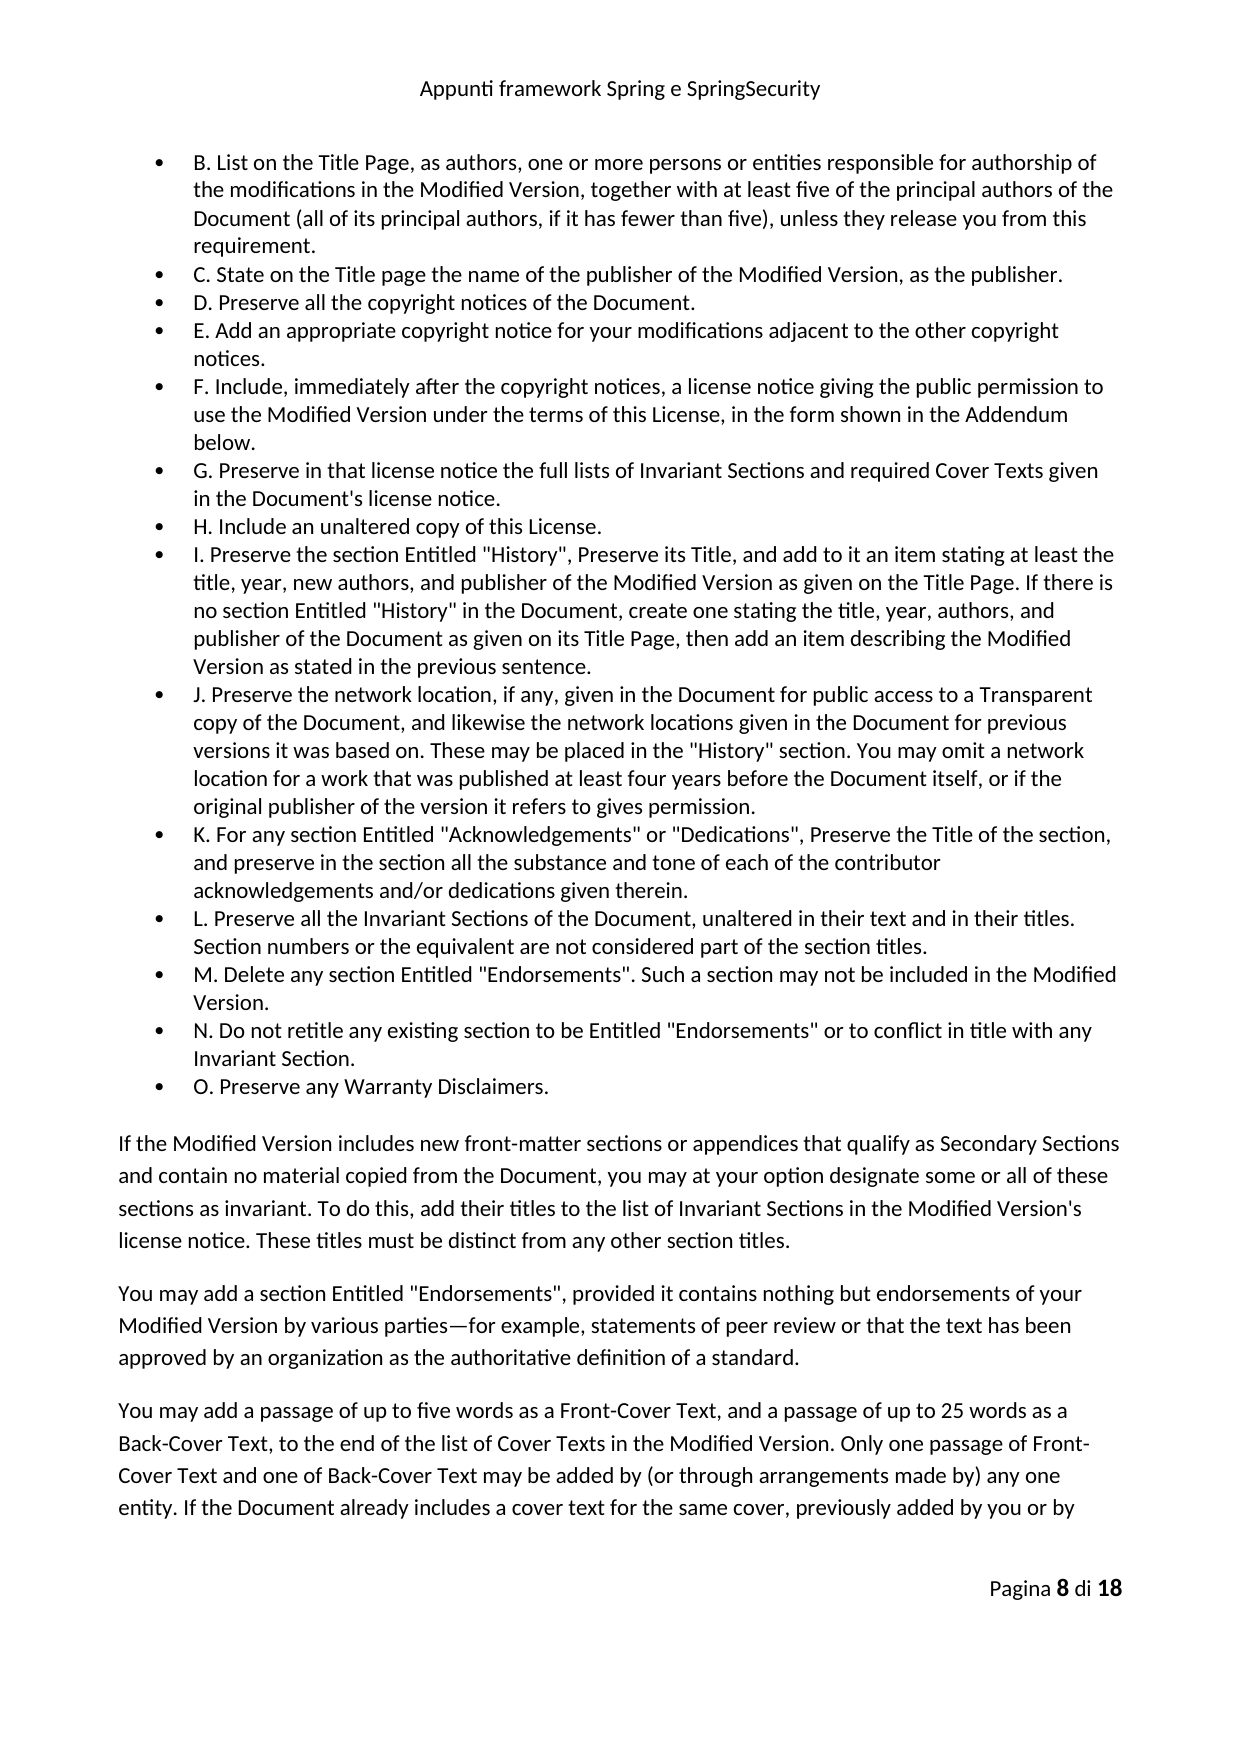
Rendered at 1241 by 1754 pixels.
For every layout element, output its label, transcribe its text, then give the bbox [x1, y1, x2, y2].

list B. List on the Title Page, as authors, one or more persons or entities responsible for authorship of the modifications in the Modified Version, together with at least five of the principal authors of the Document (all of its principal authors, if it has fewer than five), unless they release you from this requirement. [156, 148, 1122, 260]
list L. Preserve all the Invariant Sections of the Document, unaltered in their text and in their titles. Section numbers or the equivalent are not considered part of the section titles. [156, 904, 1122, 960]
list M. Delete any section Entitled "Endorsements". Such a section may not be included in the Modified Version. [156, 960, 1122, 1016]
list O. Preserve any Warranty Disclaimers. [156, 1072, 1122, 1100]
list J. Preserve the network location, if any, given in the Document for public access to a Transparent copy of the Document, and likewise the network locations given in the Document for previous versions it was based on. These may be placed in the "History" section. You may omit a network location for a work that was published at least four years before the Document itself, or if the original publisher of the version it refers to gives permission. [156, 680, 1122, 820]
list D. Preserve all the copyright notices of the Document. [156, 288, 1122, 316]
list E. Add an appropriate copyright notice for your modifications adjacent to the other copyright notices. [156, 316, 1122, 372]
list N. Do not retitle any existing section to be Entitled "Endorsements" or to conflict in title with any Invariant Section. [156, 1016, 1122, 1072]
list H. Include an unaltered copy of this License. [156, 512, 1122, 540]
list C. State on the Title page the name of the publisher of the Modified Version, as the publisher. [156, 260, 1122, 288]
text If the Modified Version includes new front-matter sections or appendices that qualify as Secondary Sections and contain no material copied from the Document, you may at your option designate some or all of these sections as invariant. To do this, add their titles to the list of Invariant Sections in the Modified Version's license notice. These titles must be distinct from any other section titles. [118, 1129, 1122, 1254]
list I. Preserve the section Entitled "History", Preserve its Title, and add to it an item stating at least the title, year, new authors, and publisher of the Modified Version as given on the Title Page. If there is no section Entitled "History" in the Document, create one stating the title, year, authors, and publisher of the Document as given on its Title Page, then add an item describing the Modified Version as stated in the previous sentence. [156, 540, 1122, 680]
list G. Preserve in that license notice the full lists of Invariant Sections and required Cover Texts given in the Document's license notice. [156, 456, 1122, 512]
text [118, 1396, 1122, 1521]
text You may add a section Entitled "Endorsements", provided it contains nothing but endorsements of your Modified Version by various parties—for example, statements of peer review or that the text has been approved by an organization as the authoritative definition of a standard. [118, 1279, 1122, 1371]
list F. Include, immediately after the copyright notices, a license notice giving the public permission to use the Modified Version under the terms of this License, in the form shown in the Addendum below. [156, 372, 1122, 456]
list K. For any section Entitled "Acknowledgements" or "Dedications", Preserve the Title of the section, and preserve in the section all the substance and tone of each of the contributor acknowledgements and/or dedications given therein. [156, 820, 1122, 904]
